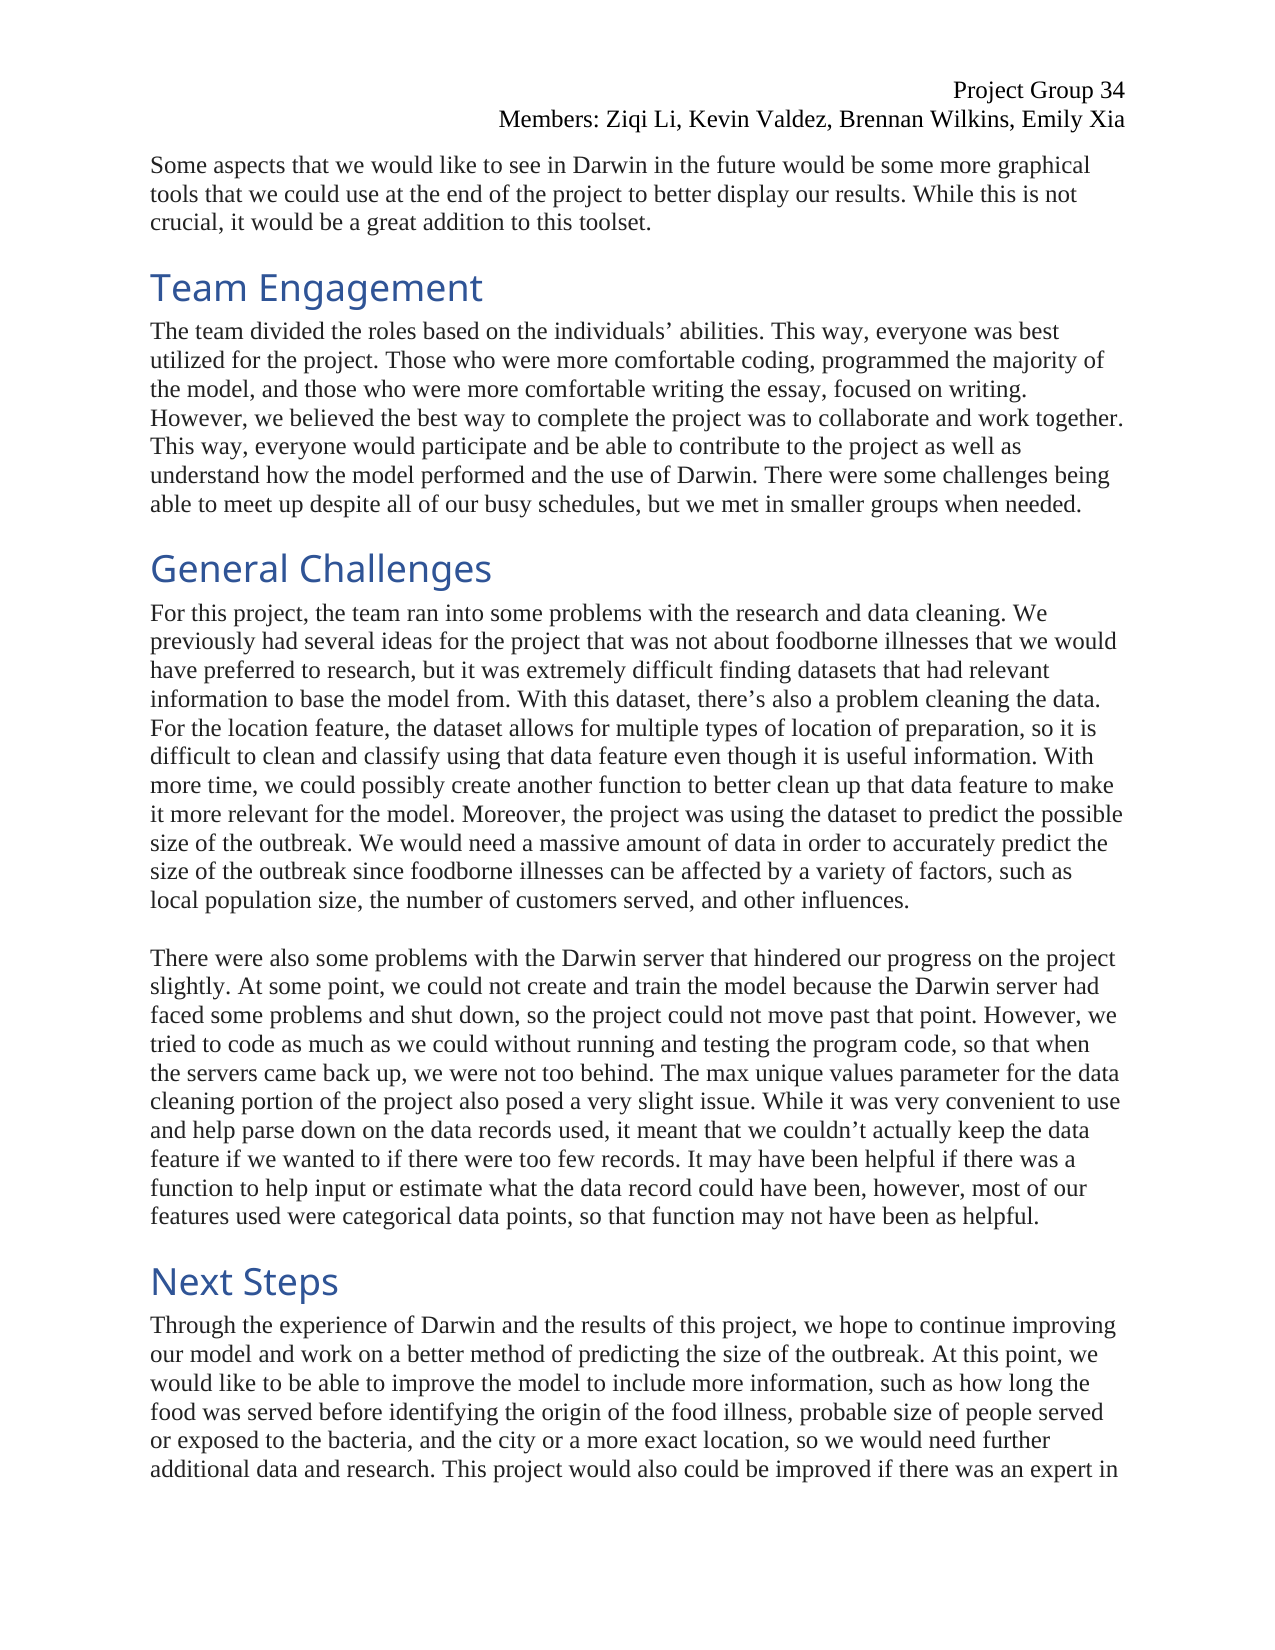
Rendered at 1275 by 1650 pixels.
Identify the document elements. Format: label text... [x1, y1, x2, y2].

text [150, 1310, 1125, 1483]
subtitle General Challenges [150, 543, 1125, 594]
text The team divided the roles based on the individuals’ abilities. This way, everyone was best utilized for the project. Those who were more comfortable coding, programmed the majority of the model, and those who were more comfortable writing the essay, focused on writing. However, we believed the best way to complete the project was to collaborate and work together. This way, everyone would participate and be able to contribute to the project as well as understand how the model performed and the use of Darwin. There were some challenges being able to meet up despite all of our busy schedules, but we met in smaller groups when needed. [150, 316, 1125, 518]
subtitle Team Engagement [150, 261, 1125, 312]
text There were also some problems with the Darwin server that hindered our progress on the project slightly. At some point, we could not create and train the model because the Darwin server had faced some problems and shut down, so the project could not move past that point. However, we tried to code as much as we could without running and testing the program code, so that when the servers came back up, we were not too behind. The max unique values parameter for the data cleaning portion of the project also posed a very slight issue. While it was very convenient to use and help parse down on the data records used, it meant that we couldn’t actually keep the data feature if we wanted to if there were too few records. It may have been helpful if there was a function to help input or estimate what the data record could have been, however, most of our features used were categorical data points, so that function may not have been as helpful. [150, 943, 1125, 1230]
text For this project, the team ran into some problems with the research and data cleaning. We previously had several ideas for the project that was not about foodborne illnesses that we would have preferred to research, but it was extremely difficult finding datasets that had relevant information to base the model from. With this dataset, there’s also a problem cleaning the data. For the location feature, the dataset allows for multiple types of location of preparation, so it is difficult to clean and classify using that data feature even though it is useful information. With more time, we could possibly create another function to better clean up that data feature to make it more relevant for the model. Moreover, the project was using the dataset to predict the possible size of the outbreak. We would need a massive amount of data in order to accurately predict the size of the outbreak since foodborne illnesses can be affected by a variety of factors, such as local population size, the number of customers served, and other influences. [150, 598, 1125, 914]
text Some aspects that we would like to see in Darwin in the future would be some more graphical tools that we could use at the end of the project to better display our results. While this is not crucial, it would be a great addition to this toolset. [150, 150, 1125, 236]
subtitle Next Steps [150, 1255, 1125, 1306]
